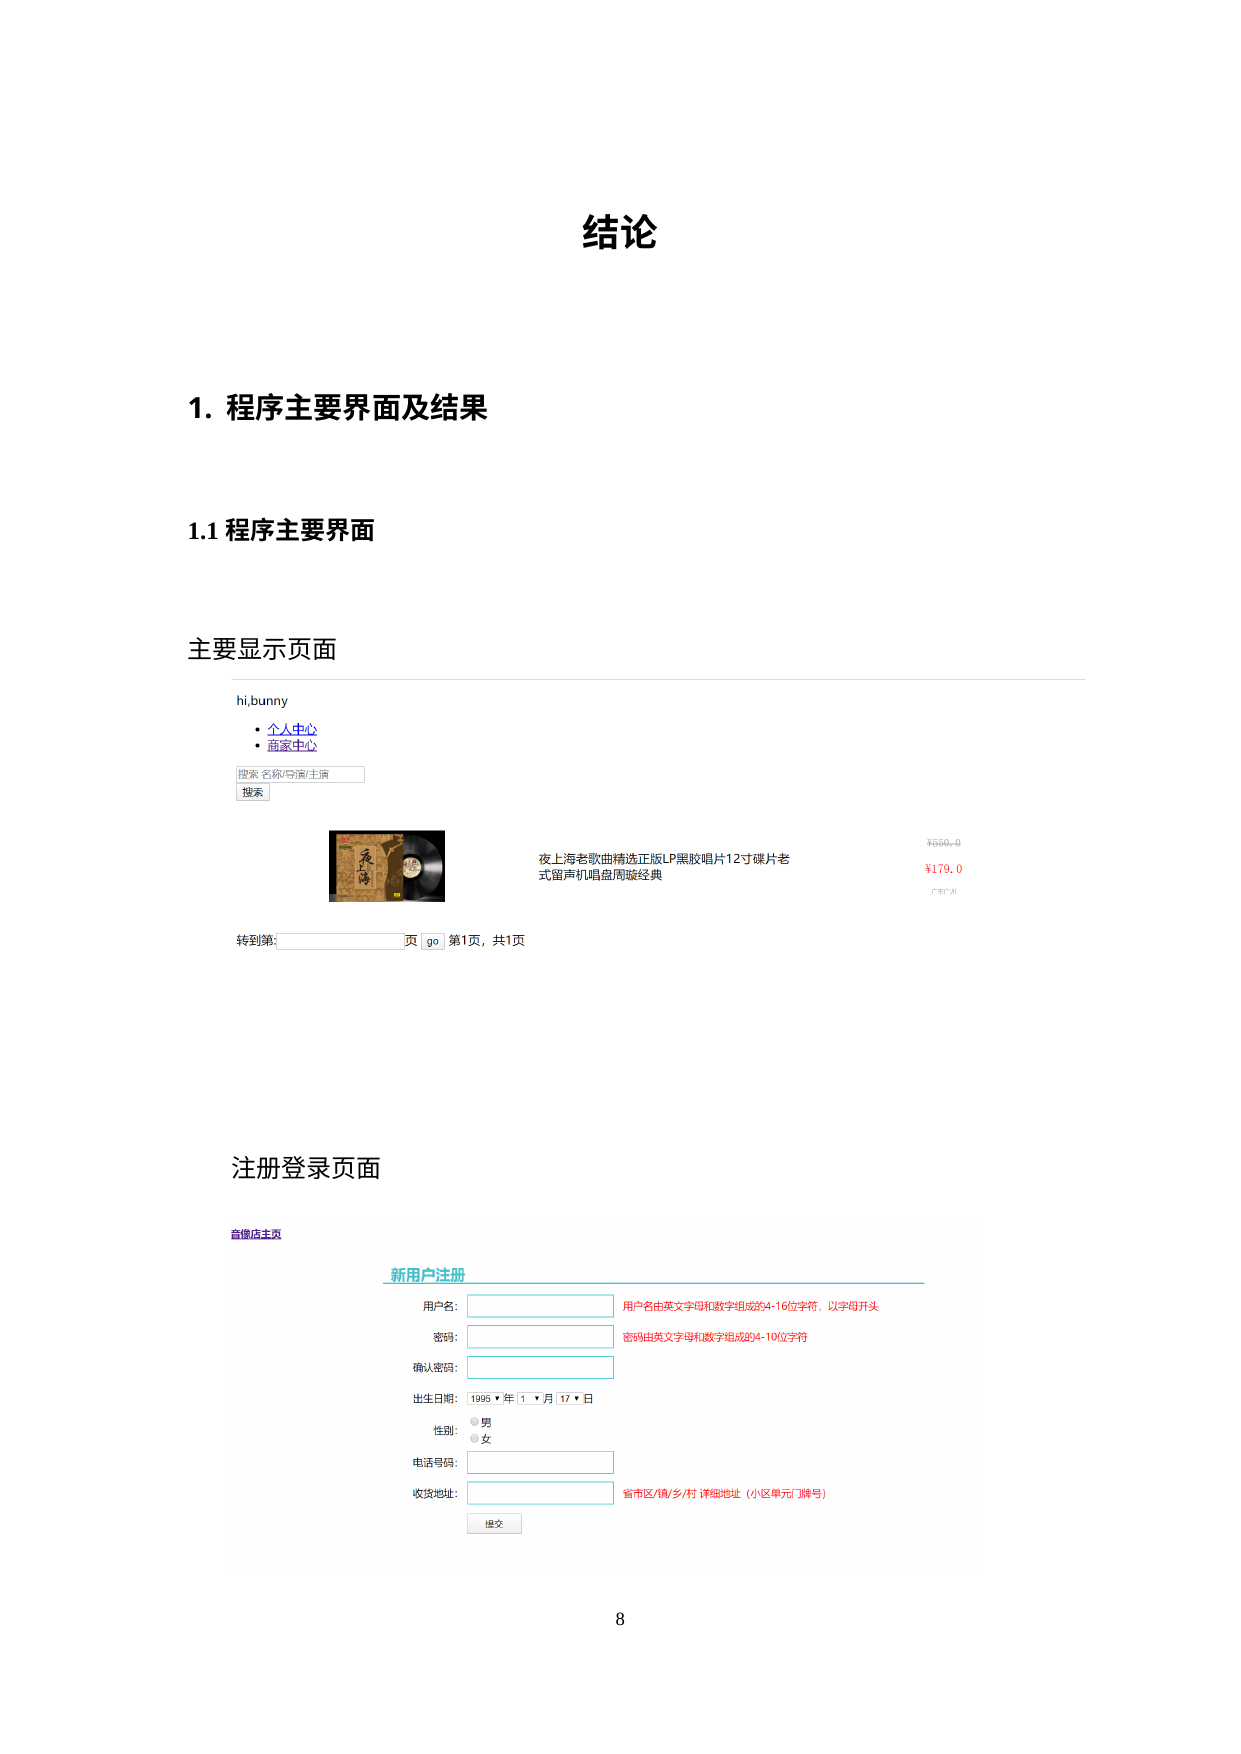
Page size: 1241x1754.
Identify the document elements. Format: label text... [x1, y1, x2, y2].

subtitle 程序主要界面及结果 [187, 373, 1053, 438]
subtitle 结论 [187, 197, 1053, 262]
subtitle 1.1 程序主要界面 [187, 496, 1053, 561]
picture [231, 1216, 978, 1570]
text 注册登录页面 [187, 1134, 1053, 1199]
text 主要显示页面 [187, 615, 1053, 680]
picture [231, 679, 1086, 1010]
